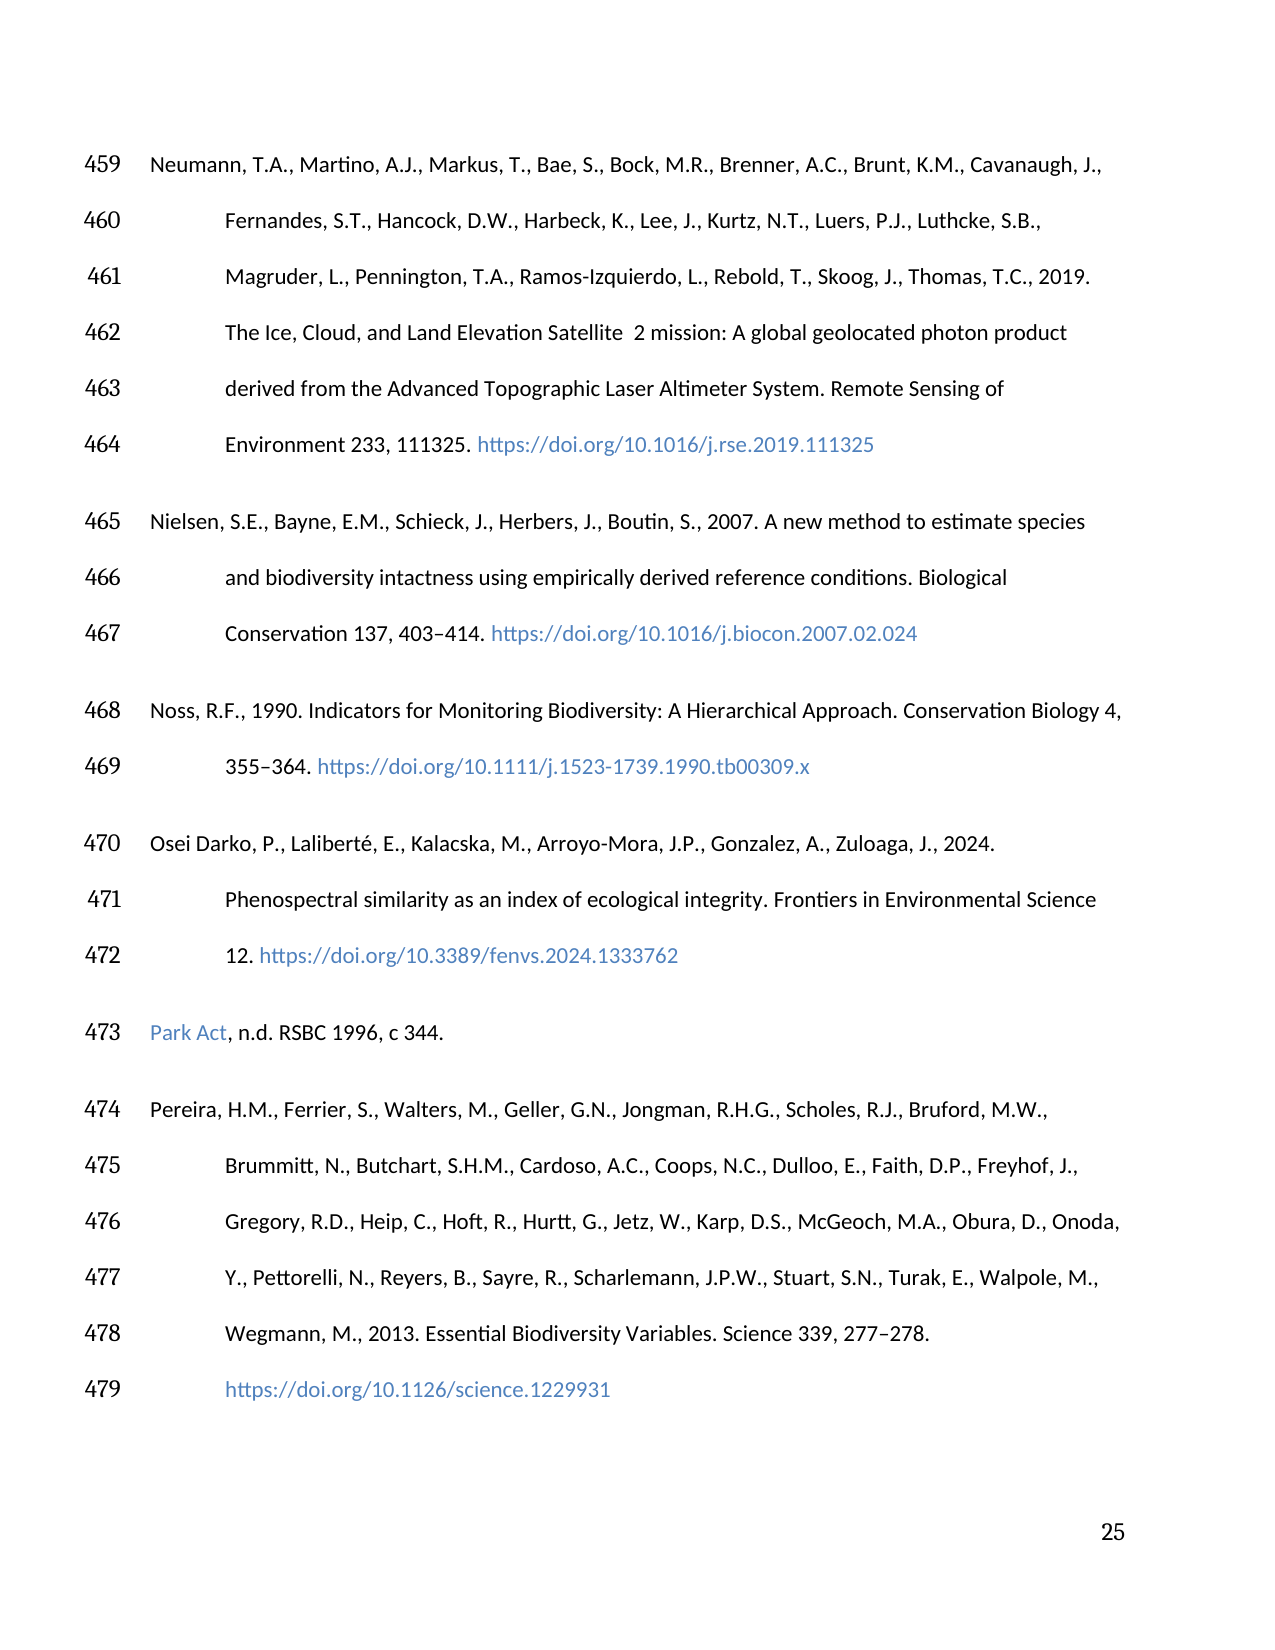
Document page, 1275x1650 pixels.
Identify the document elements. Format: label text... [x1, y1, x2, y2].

text Park Act, n.d. RSBC 1996, c 344. [150, 1018, 1125, 1046]
text Pereira, H.M., Ferrier, S., Walters, M., Geller, G.N., Jongman, R.H.G., Scholes, R.J., Bruford, M.W., Brummitt, N., Butchart, S.H.M., Cardoso, A.C., Coops, N.C., Dulloo, E., Faith, D.P., Freyhof, J., Gregory, R.D., Heip, C., Hoft, R., Hurtt, G., Jetz, W., Karp, D.S., McGeoch, M.A., Obura, D., Onoda, Y., Pettorelli, N., Reyers, B., Sayre, R., Scharlemann, J.P.W., Stuart, S.N., Turak, E., Walpole, M., Wegmann, M., 2013. Essential Biodiversity Variables. Science 339, 277–278. https://doi.org/10.1126/science.1229931 [150, 1095, 1125, 1403]
text Noss, R.F., 1990. Indicators for Monitoring Biodiversity: A Hierarchical Approach. Conservation Biology 4, 355–364. https://doi.org/10.1111/j.1523-1739.1990.tb00309.x [150, 696, 1125, 780]
text Neumann, T.A., Martino, A.J., Markus, T., Bae, S., Bock, M.R., Brenner, A.C., Brunt, K.M., Cavanaugh, J., Fernandes, S.T., Hancock, D.W., Harbeck, K., Lee, J., Kurtz, N.T., Luers, P.J., Luthcke, S.B., Magruder, L., Pennington, T.A., Ramos-Izquierdo, L., Rebold, T., Skoog, J., Thomas, T.C., 2019. The Ice, Cloud, and Land Elevation Satellite 2 mission: A global geolocated photon product derived from the Advanced Topographic Laser Altimeter System. Remote Sensing of Environment 233, 111325. https://doi.org/10.1016/j.rse.2019.111325 [150, 150, 1125, 458]
text Nielsen, S.E., Bayne, E.M., Schieck, J., Herbers, J., Boutin, S., 2007. A new method to estimate species and biodiversity intactness using empirically derived reference conditions. Biological Conservation 137, 403–414. https://doi.org/10.1016/j.biocon.2007.02.024 [150, 507, 1125, 647]
text Osei Darko, P., Laliberté, E., Kalacska, M., Arroyo-Mora, J.P., Gonzalez, A., Zuloaga, J., 2024. Phenospectral similarity as an index of ecological integrity. Frontiers in Environmental Science 12. https://doi.org/10.3389/fenvs.2024.1333762 [150, 829, 1125, 969]
